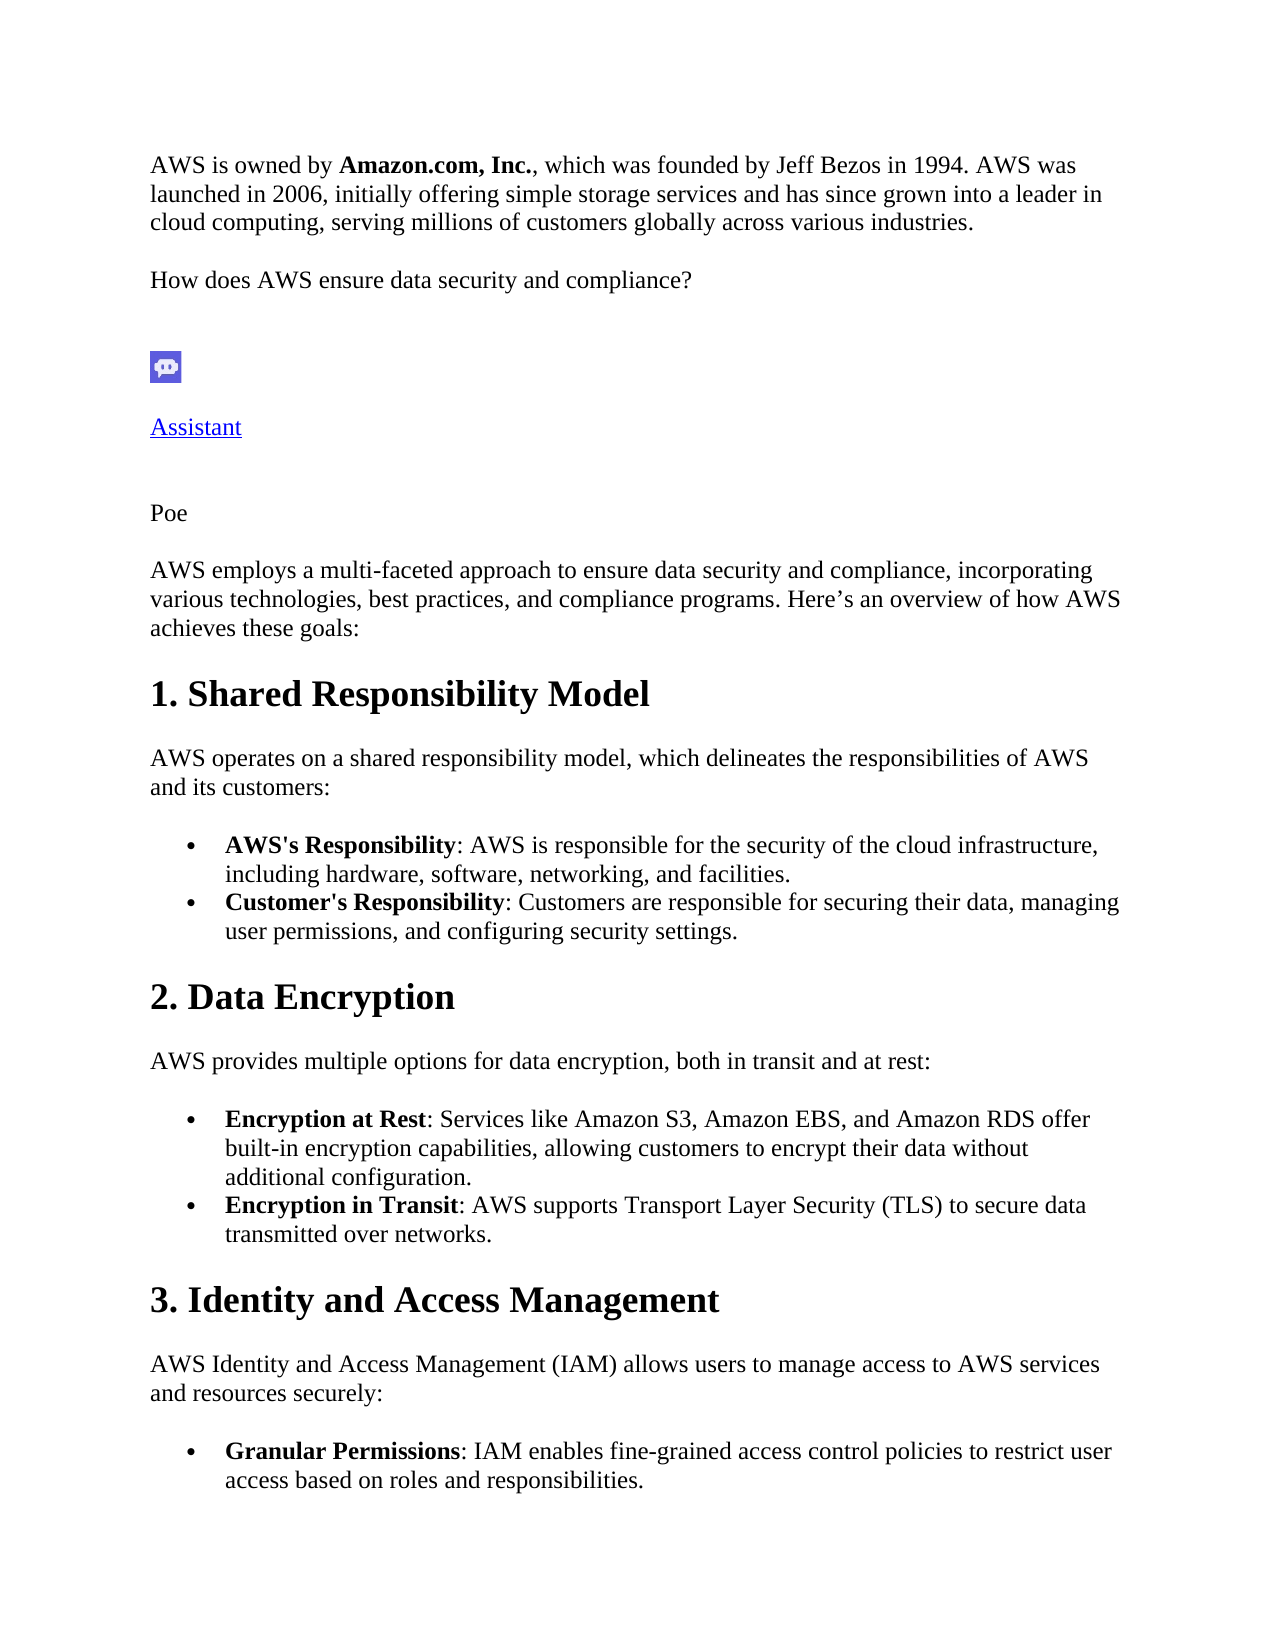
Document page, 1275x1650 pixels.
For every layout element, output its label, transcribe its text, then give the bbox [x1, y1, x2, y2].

text AWS Identity and Access Management (IAM) allows users to manage access to AWS services and resources securely: [150, 1349, 1125, 1407]
text AWS provides multiple options for data encryption, both in transit and at rest: [150, 1046, 1125, 1075]
text How does AWS ensure data security and compliance? [150, 265, 1125, 294]
picture [150, 351, 182, 383]
text AWS employs a multi-faceted approach to ensure data security and compliance, incorporating various technologies, best practices, and compliance programs. Here’s an overview of how AWS achieves these goals: [150, 556, 1125, 642]
text AWS is owned by Amazon.com, Inc., which was founded by Jeff Bezos in 1994. AWS was launched in 2006, initially offering simple storage services and has since grown into a leader in cloud computing, serving millions of customers globally across various industries. [150, 150, 1125, 236]
text 2. Data Encryption [150, 974, 1125, 1017]
text Poe [150, 498, 1125, 526]
text 1. Shared Responsibility Model [150, 671, 1125, 714]
list Granular Permissions: IAM enables fine-grained access control policies to restrict user access based on roles and responsibilities. [187, 1436, 1125, 1494]
text Assistant [150, 412, 1125, 441]
list Encryption at Rest: Services like Amazon S3, Amazon EBS, and Amazon RDS offer built-in encryption capabilities, allowing customers to encrypt their data without additional configuration. [187, 1104, 1125, 1191]
text 3. Identity and Access Management [150, 1277, 1125, 1320]
text AWS operates on a shared responsibility model, which delineates the responsibilities of AWS and its customers: [150, 743, 1125, 801]
list Customer's Responsibility: Customers are responsible for securing their data, managing user permissions, and configuring security settings. [187, 887, 1125, 945]
list AWS's Responsibility: AWS is responsible for the security of the cloud infrastructure, including hardware, software, networking, and facilities. [187, 830, 1125, 887]
list Encryption in Transit: AWS supports Transport Layer Security (TLS) to secure data transmitted over networks. [187, 1191, 1125, 1248]
